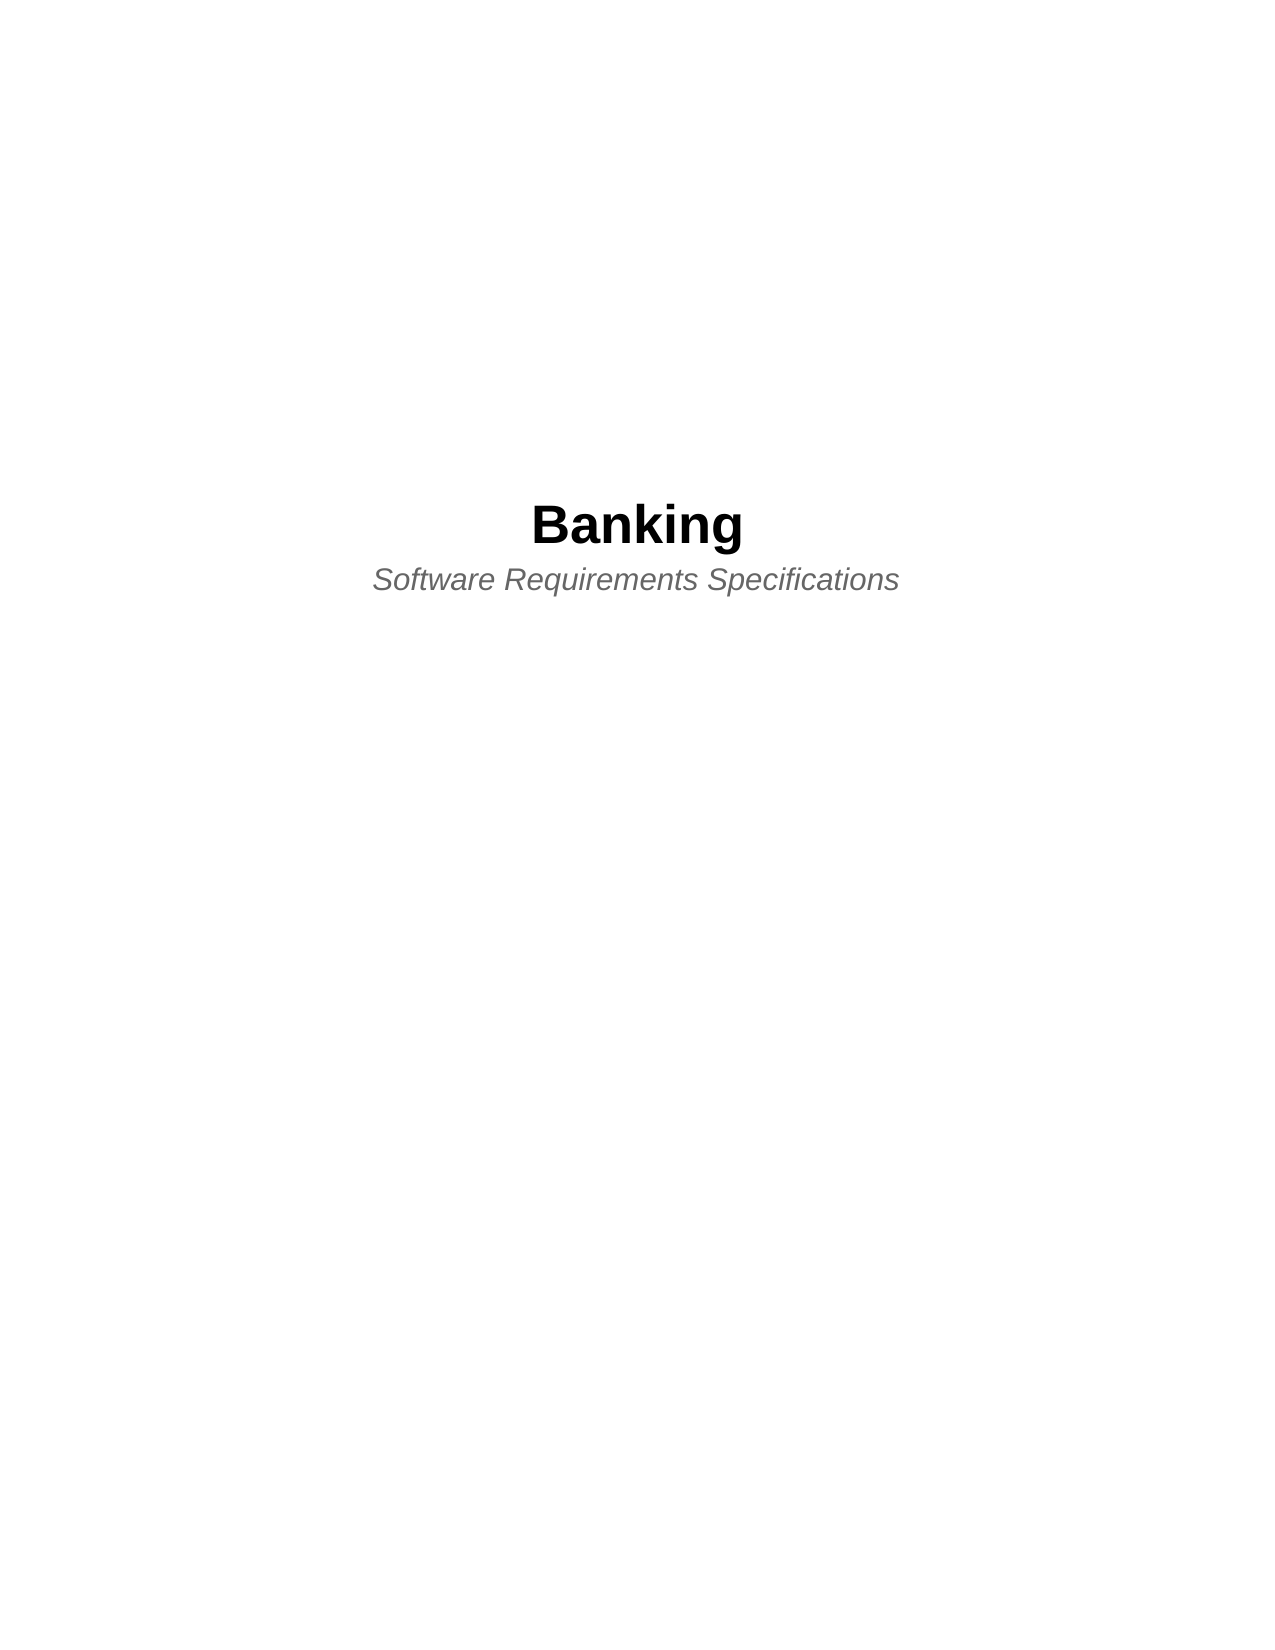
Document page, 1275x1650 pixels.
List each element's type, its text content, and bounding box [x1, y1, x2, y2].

title Banking [150, 493, 1125, 555]
subtitle Software Requirements Specifications [150, 561, 1125, 597]
